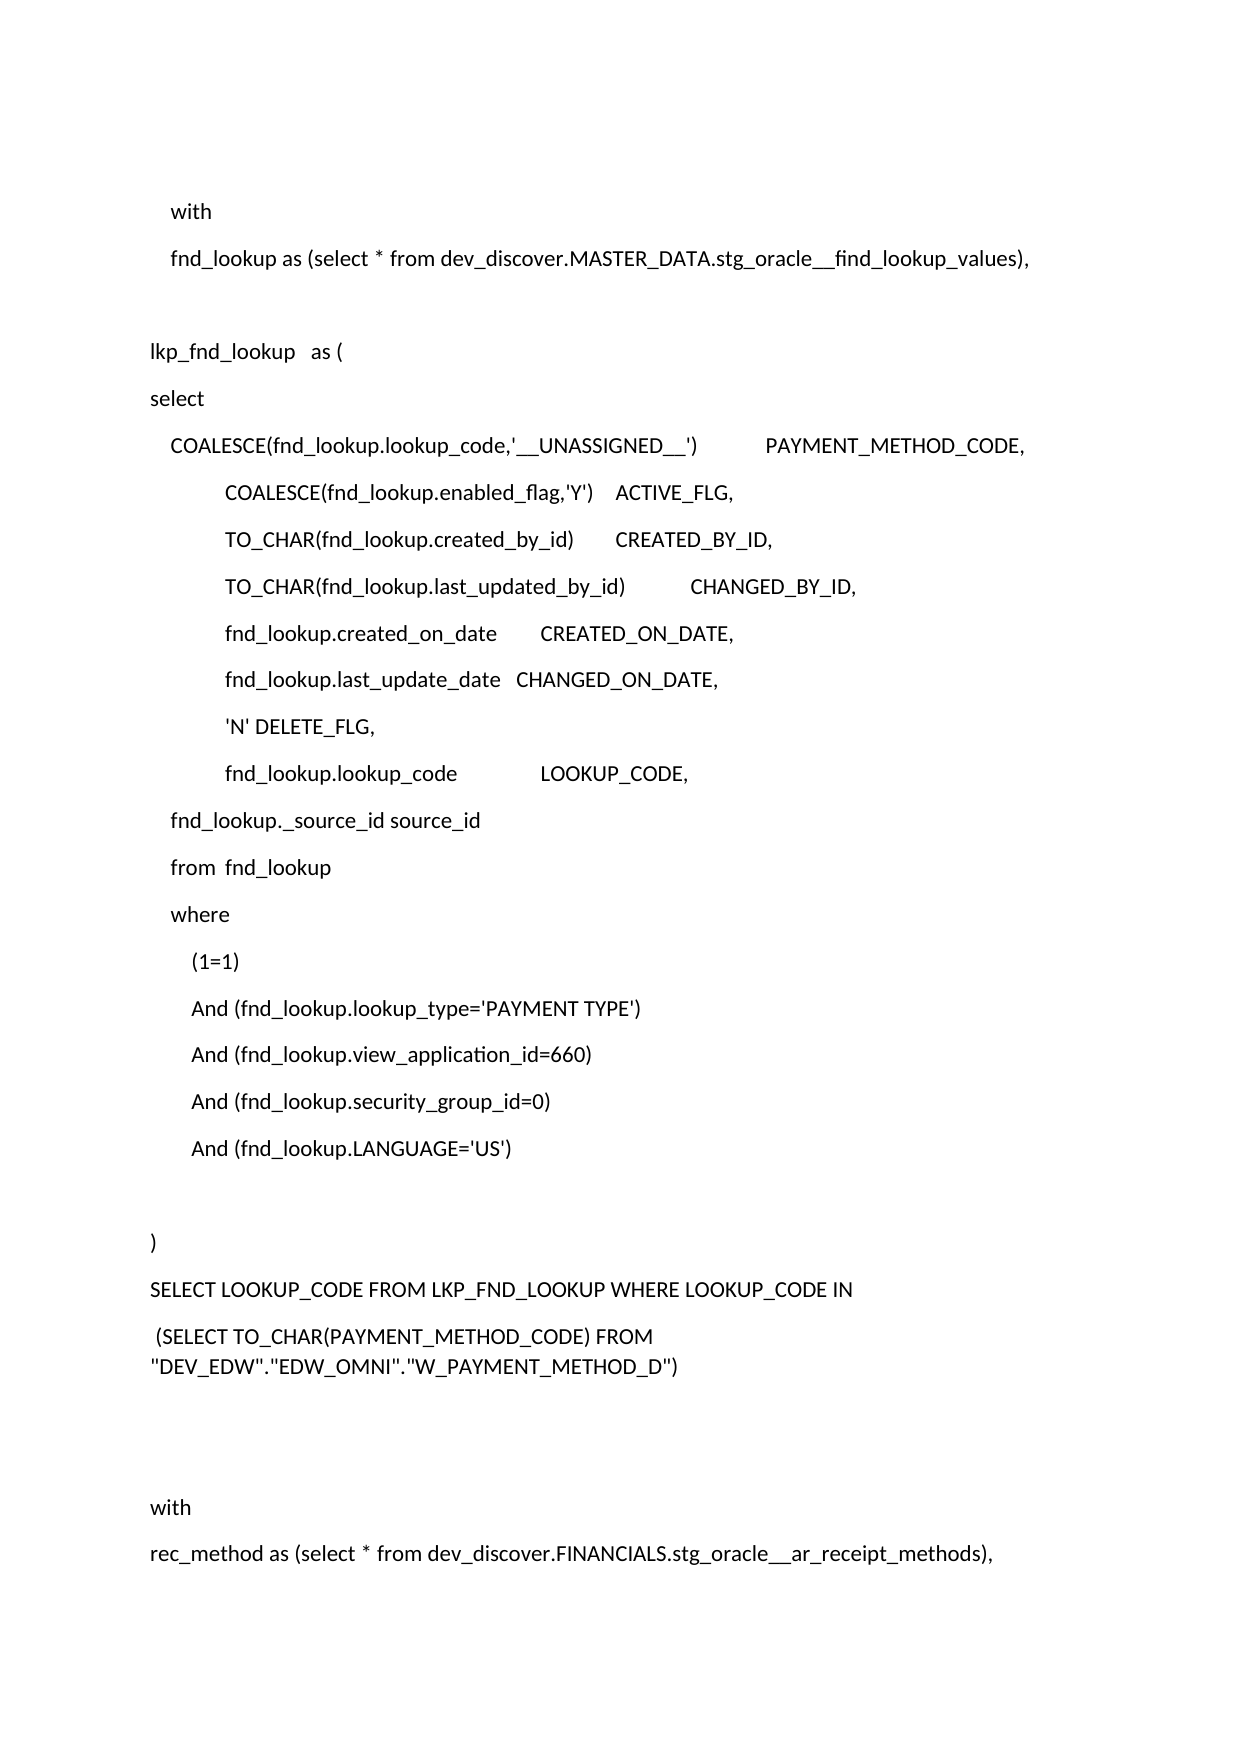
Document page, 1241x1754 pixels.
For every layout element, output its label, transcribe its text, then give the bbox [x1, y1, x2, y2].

text select [150, 384, 1090, 412]
text ) [150, 1228, 1090, 1256]
text 'N' DELETE_FLG, [150, 712, 1090, 741]
text (SELECT TO_CHAR(PAYMENT_METHOD_CODE) FROM "DEV_EDW"."EDW_OMNI"."W_PAYMENT_METHOD_D") [150, 1322, 1090, 1380]
text from fnd_lookup [150, 853, 1090, 881]
text And (fnd_lookup.lookup_type='PAYMENT TYPE') [150, 994, 1090, 1022]
text COALESCE(fnd_lookup.lookup_code,'__UNASSIGNED__') PAYMENT_METHOD_CODE, [150, 431, 1090, 459]
text SELECT LOOKUP_CODE FROM LKP_FND_LOOKUP WHERE LOOKUP_CODE IN [150, 1275, 1090, 1303]
text where [150, 900, 1090, 928]
text fnd_lookup as (select * from dev_discover.MASTER_DATA.stg_oracle__find_lookup_values), [150, 244, 1090, 272]
text TO_CHAR(fnd_lookup.last_updated_by_id) CHANGED_BY_ID, [150, 572, 1090, 600]
text And (fnd_lookup.LANGUAGE='US') [150, 1134, 1090, 1162]
text fnd_lookup.created_on_date CREATED_ON_DATE, [150, 619, 1090, 647]
text lkp_fnd_lookup as ( [150, 337, 1090, 366]
text And (fnd_lookup.security_group_id=0) [150, 1087, 1090, 1116]
text (1=1) [150, 947, 1090, 975]
text rec_method as (select * from dev_discover.FINANCIALS.stg_oracle__ar_receipt_methods), [150, 1539, 1090, 1568]
text COALESCE(fnd_lookup.enabled_flag,'Y') ACTIVE_FLG, [150, 478, 1090, 506]
text with [150, 1493, 1090, 1521]
text with [150, 197, 1090, 225]
text fnd_lookup.lookup_code LOOKUP_CODE, [150, 759, 1090, 787]
text fnd_lookup.last_update_date CHANGED_ON_DATE, [150, 666, 1090, 694]
text TO_CHAR(fnd_lookup.created_by_id) CREATED_BY_ID, [150, 525, 1090, 553]
text fnd_lookup._source_id source_id [150, 806, 1090, 834]
text And (fnd_lookup.view_application_id=660) [150, 1041, 1090, 1069]
